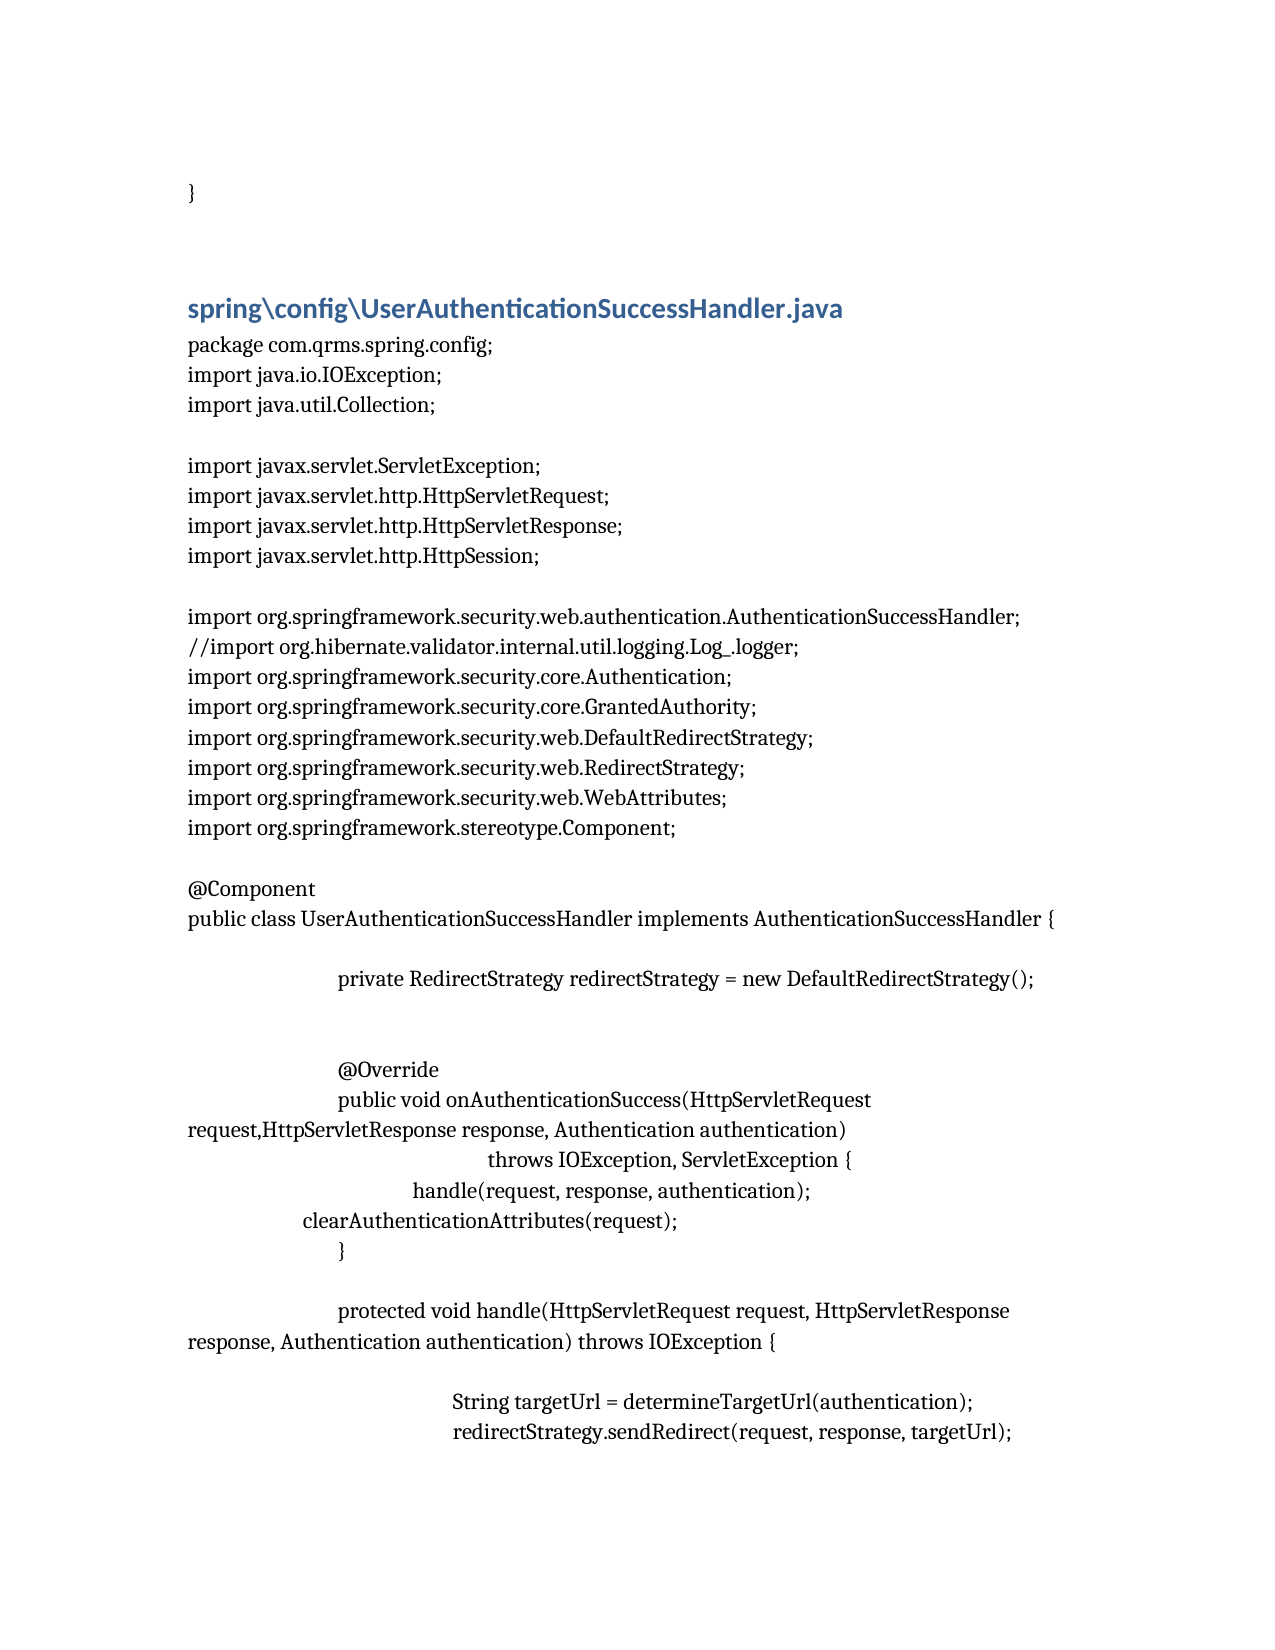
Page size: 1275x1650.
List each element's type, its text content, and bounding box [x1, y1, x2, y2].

subtitle spring\config\UserAuthenticationSuccessHandler.java [187, 291, 1087, 326]
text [187, 150, 1087, 237]
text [187, 332, 1087, 1476]
